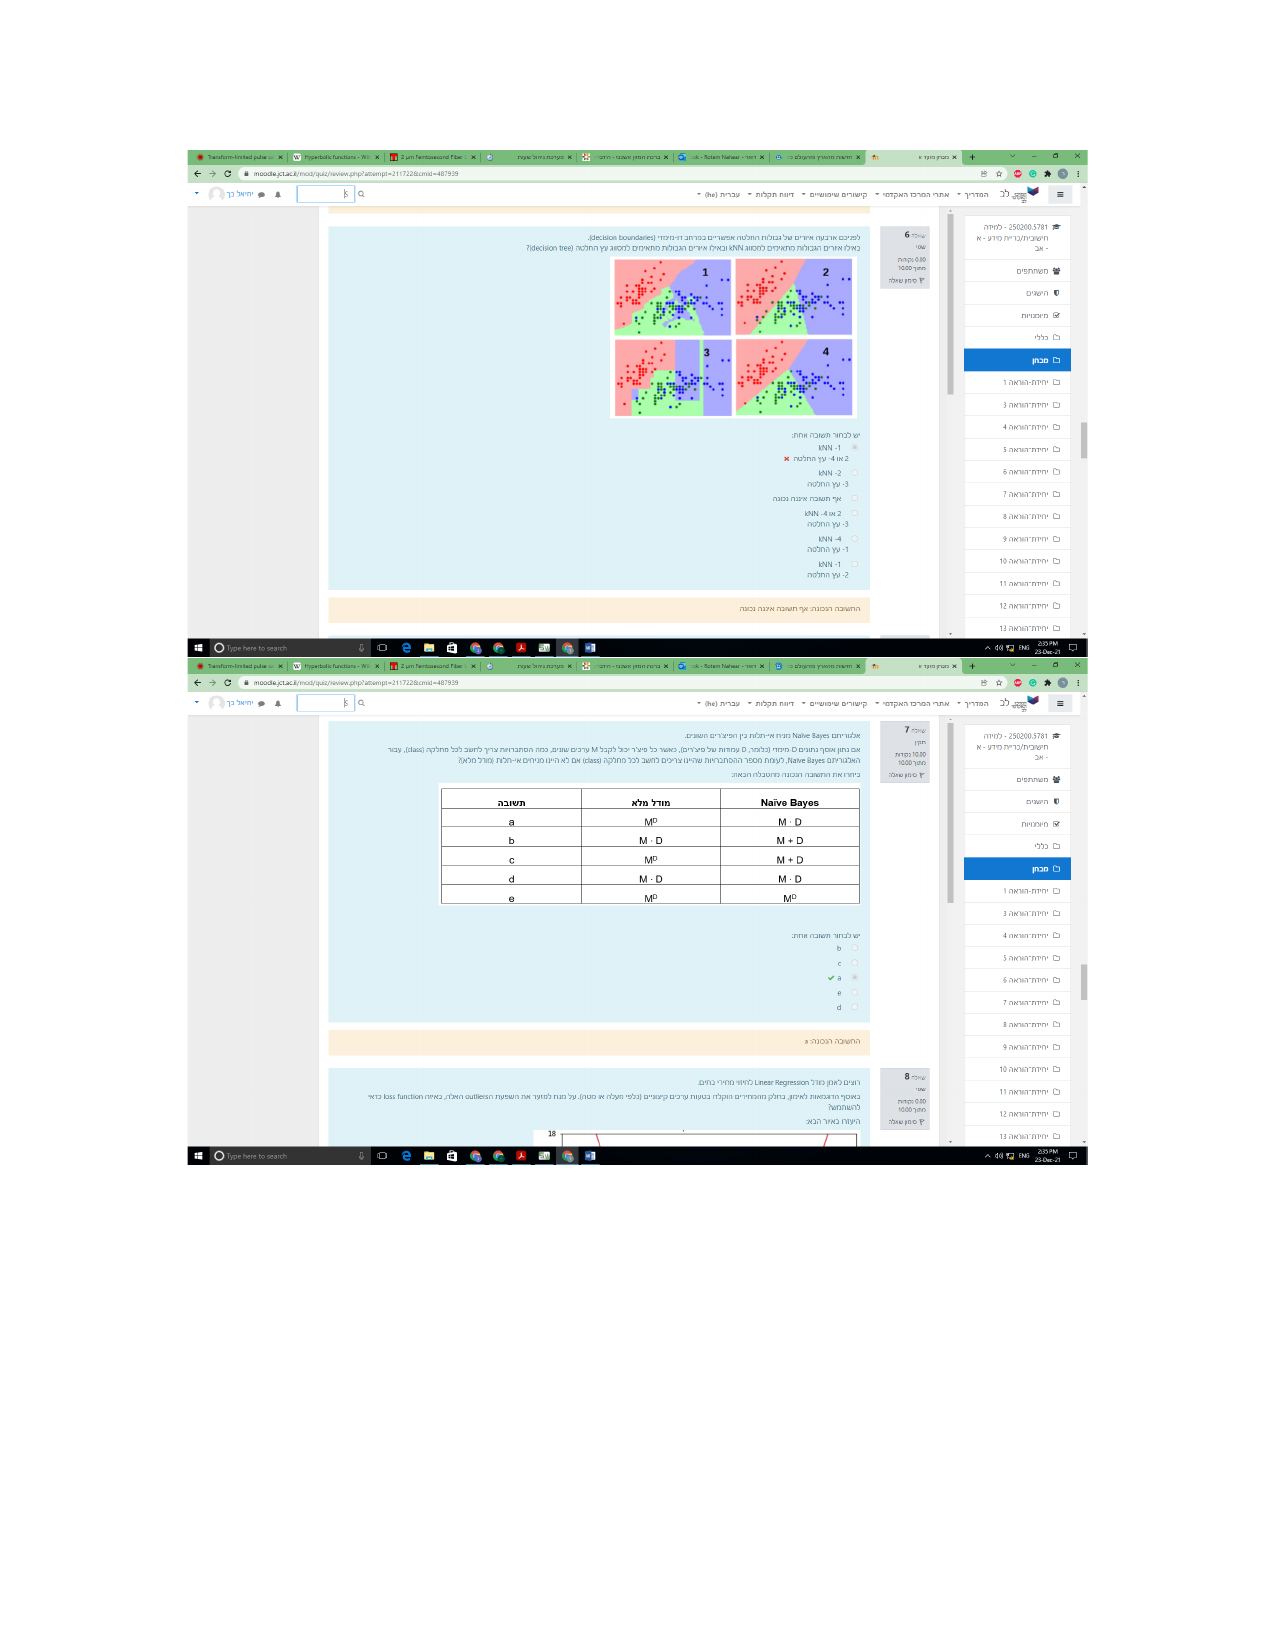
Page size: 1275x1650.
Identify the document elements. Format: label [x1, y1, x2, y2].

picture [187, 150, 1088, 657]
picture [187, 658, 1088, 1165]
